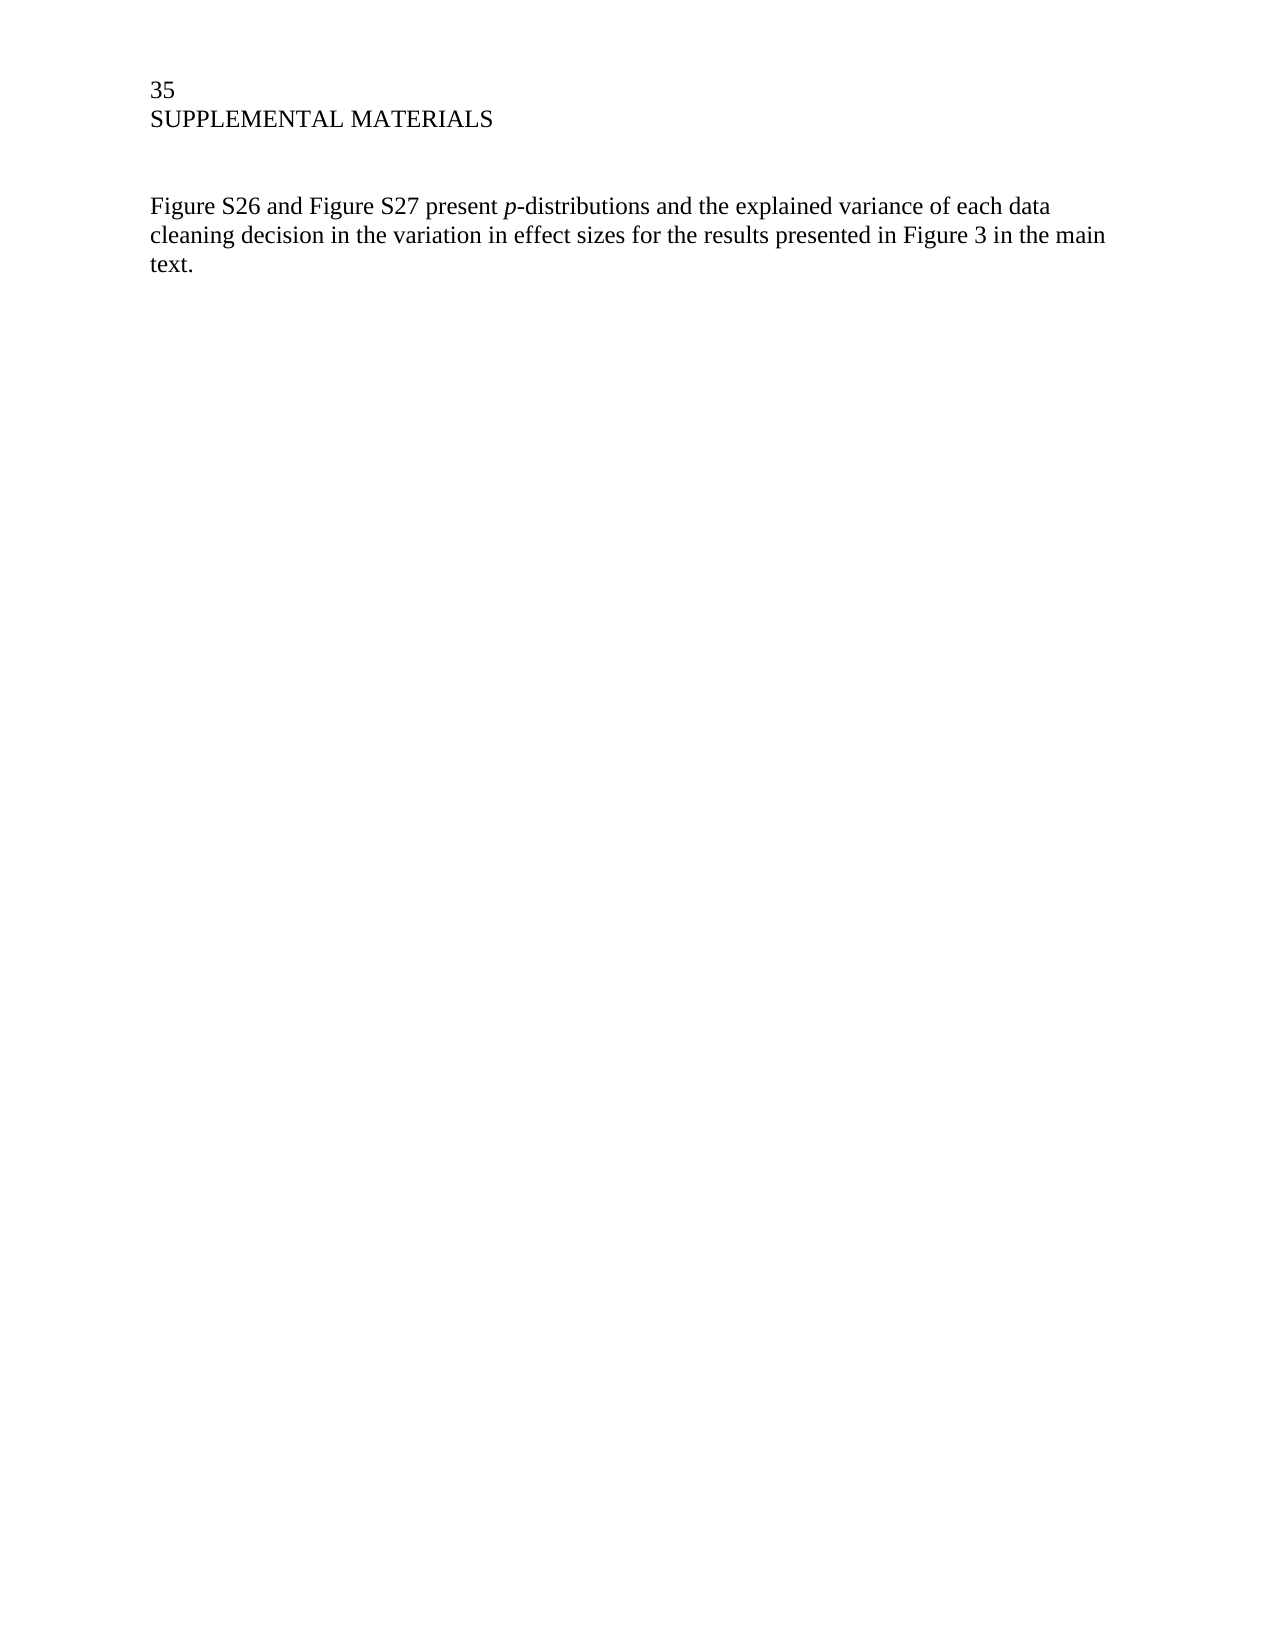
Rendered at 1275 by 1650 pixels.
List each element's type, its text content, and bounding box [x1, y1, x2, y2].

text Figure S26 and Figure S27 present p-distributions and the explained variance of each data cleaning decision in the variation in effect sizes for the results presented in Figure 3 in the main text. [150, 191, 1125, 277]
